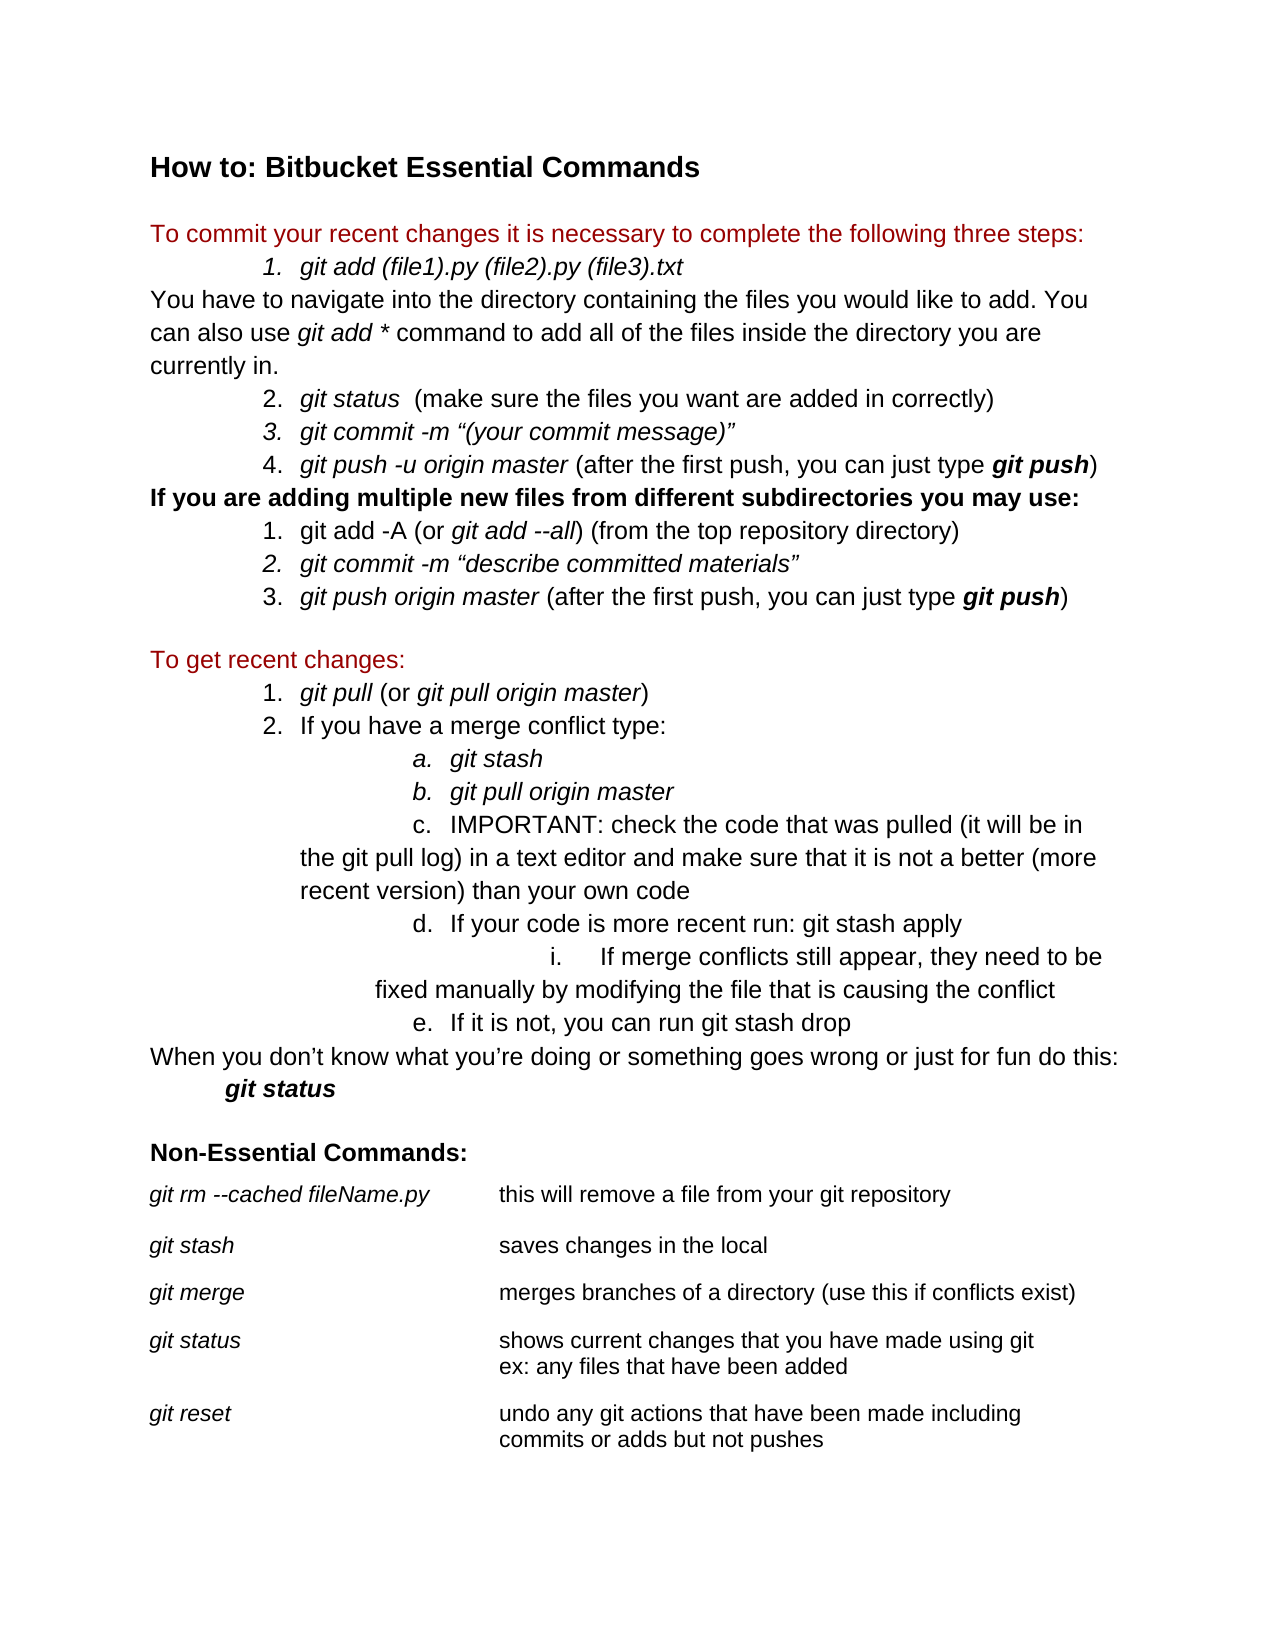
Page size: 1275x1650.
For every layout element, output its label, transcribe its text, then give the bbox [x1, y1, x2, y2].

list git pull (or git pull origin master) [225, 678, 1125, 707]
text git status [150, 1074, 1125, 1103]
list git status (make sure the files you want are added in correctly) [225, 384, 1125, 413]
list git push -u origin master (after the first push, you can just type git push) [225, 450, 1125, 479]
list git add (file1).py (file2).py (file3).txt [225, 252, 1125, 281]
text How to: Bitbucket Essential Commands [150, 150, 1125, 183]
text When you don’t know what you’re doing or something goes wrong or just for fun do this: [150, 1041, 1125, 1070]
list If merge conflicts still appear, they need to be fixed manually by modifying the file that is causing the conflict [375, 942, 1125, 1004]
text To commit your recent changes it is necessary to complete the following three steps: [150, 219, 1125, 247]
list If your code is more recent run: git stash apply [300, 909, 1125, 938]
text If you are adding multiple new files from different subdirectories you may use: [150, 483, 1125, 512]
list git pull origin master [300, 777, 1125, 806]
list git add -A (or git add --all) (from the top repository directory) [225, 516, 1125, 545]
text To get recent changes: [150, 645, 1125, 674]
table_cell shows current changes that you have made using git ex: any files that have been added [489, 1316, 1114, 1390]
table_cell merges branches of a directory (use this if conflicts exist) [489, 1269, 1114, 1316]
text Non-Essential Commands: [150, 1138, 1125, 1166]
table_cell git reset [139, 1390, 488, 1463]
text You have to navigate into the directory containing the files you would like to add. You can also use git add * command to add all of the files inside the directory you are currently in. [150, 285, 1125, 379]
table_cell git stash [139, 1222, 488, 1269]
table_cell git merge [139, 1269, 488, 1316]
table_cell undo any git actions that have been made including commits or adds but not pushes [489, 1390, 1114, 1463]
list git stash [300, 744, 1125, 773]
list If you have a merge conflict type: [225, 711, 1125, 740]
list git commit -m “(your commit message)” [225, 417, 1125, 446]
table_cell saves changes in the local [489, 1222, 1114, 1269]
table_header git rm --cached fileName.py [139, 1171, 488, 1222]
list git commit -m “describe committed materials” [225, 549, 1125, 578]
table_header this will remove a file from your git repository [489, 1171, 1114, 1222]
table_cell git status [139, 1316, 488, 1390]
list If it is not, you can run git stash drop [300, 1008, 1125, 1037]
list IMPORTANT: check the code that was pulled (it will be in the git pull log) in a text editor and make sure that it is not a better (more recent version) than your own code [300, 810, 1125, 905]
list git push origin master (after the first push, you can just type git push) [225, 582, 1125, 611]
